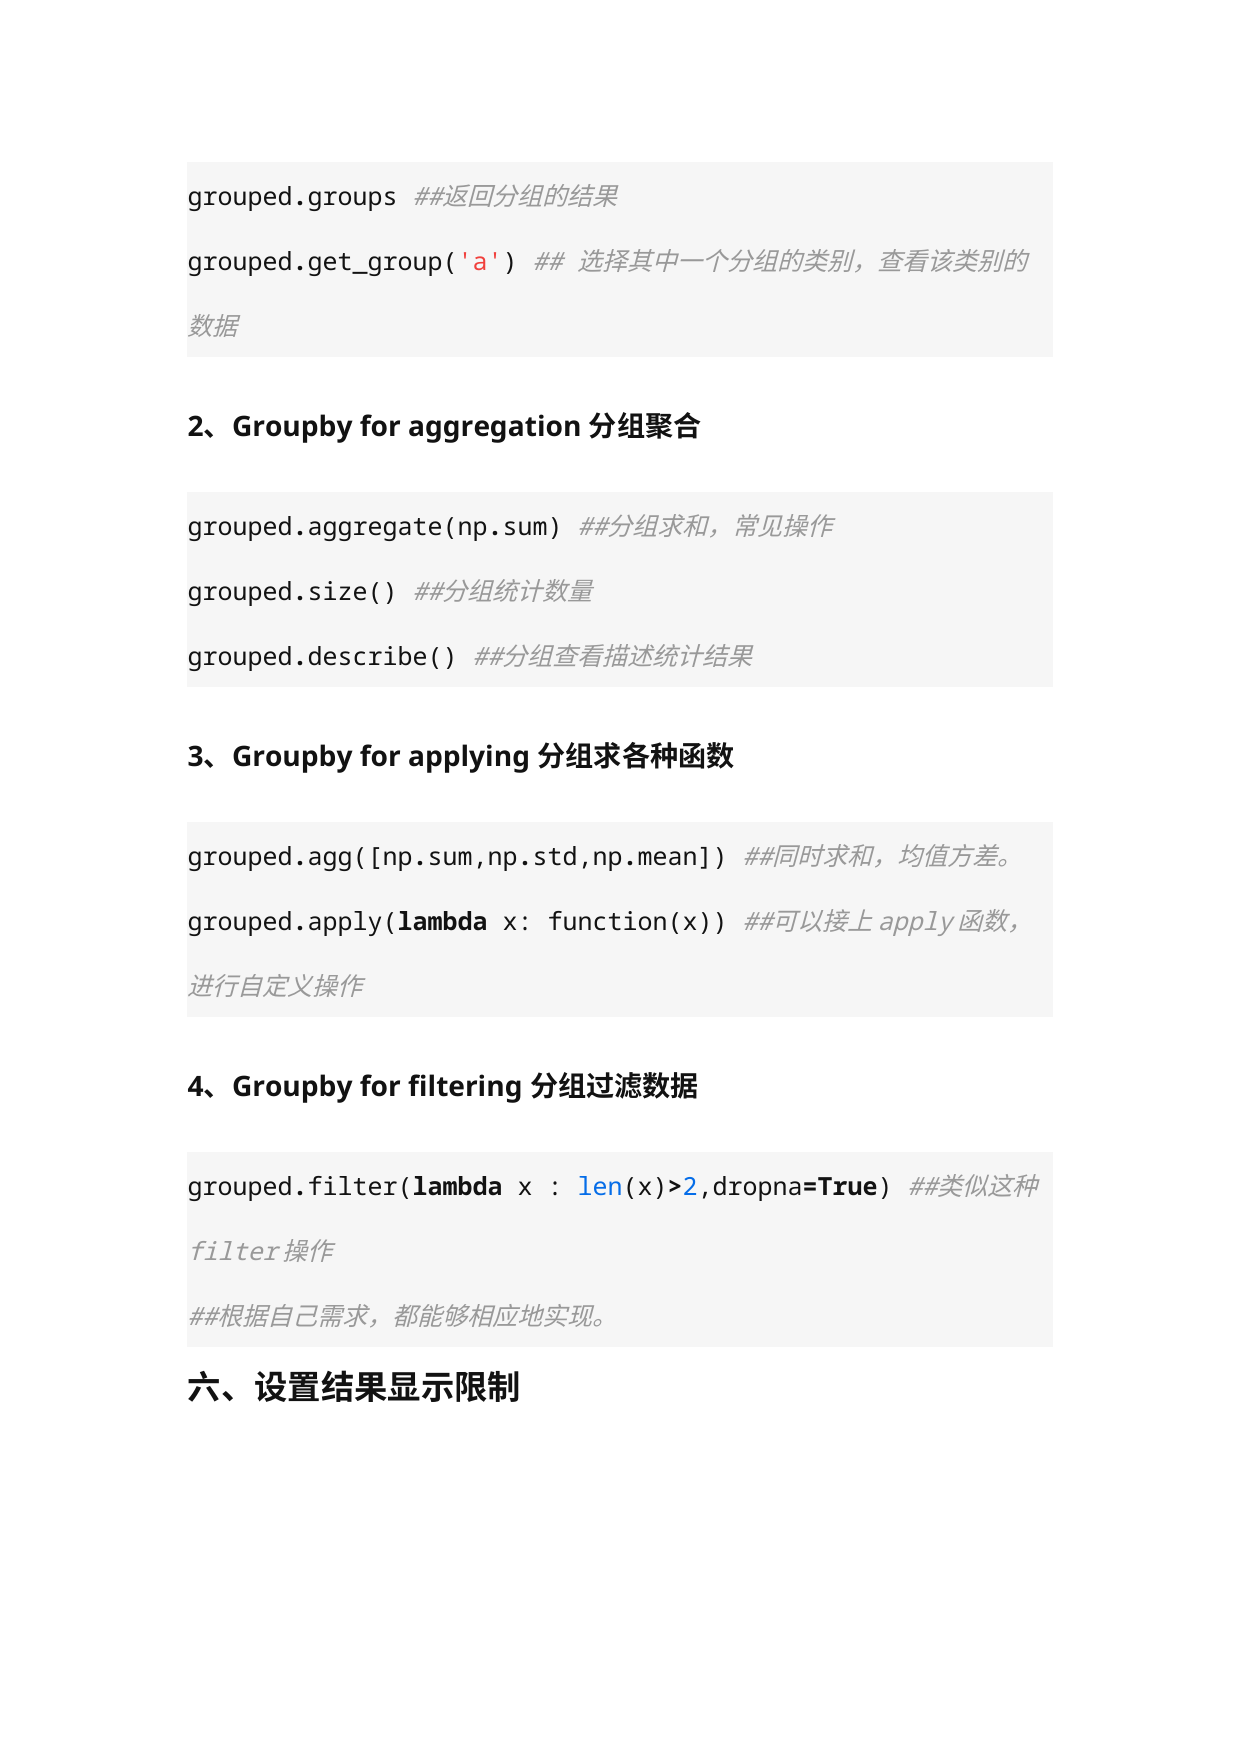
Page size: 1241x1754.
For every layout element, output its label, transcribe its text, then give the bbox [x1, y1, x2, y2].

text 4、Groupby for filtering 分组过滤数据 [187, 1052, 1053, 1117]
text grouped.get_group('a') ## 选择其中一个分组的类别，查看该类别的数据 [187, 227, 1053, 357]
text grouped.apply(lambda x: function(x)) ##可以接上apply函数，进行自定义操作 [187, 887, 1053, 1017]
text 2、Groupby for aggregation 分组聚合 [187, 392, 1053, 457]
text grouped.describe() ##分组查看描述统计结果 [187, 622, 1053, 687]
text 六、设置结果显示限制 [187, 1352, 1053, 1417]
text grouped.aggregate(np.sum) ##分组求和，常见操作 [187, 492, 1053, 557]
text grouped.size() ##分组统计数量 [187, 557, 1053, 622]
text ##根据自己需求，都能够相应地实现。 [187, 1282, 1053, 1347]
text grouped.filter(lambda x : len(x)>2,dropna=True) ##类似这种filter操作 [187, 1152, 1053, 1282]
text 3、Groupby for applying 分组求各种函数 [187, 722, 1053, 787]
text grouped.groups ##返回分组的结果 [187, 162, 1053, 227]
text grouped.agg([np.sum,np.std,np.mean]) ##同时求和，均值方差。 [187, 822, 1053, 887]
